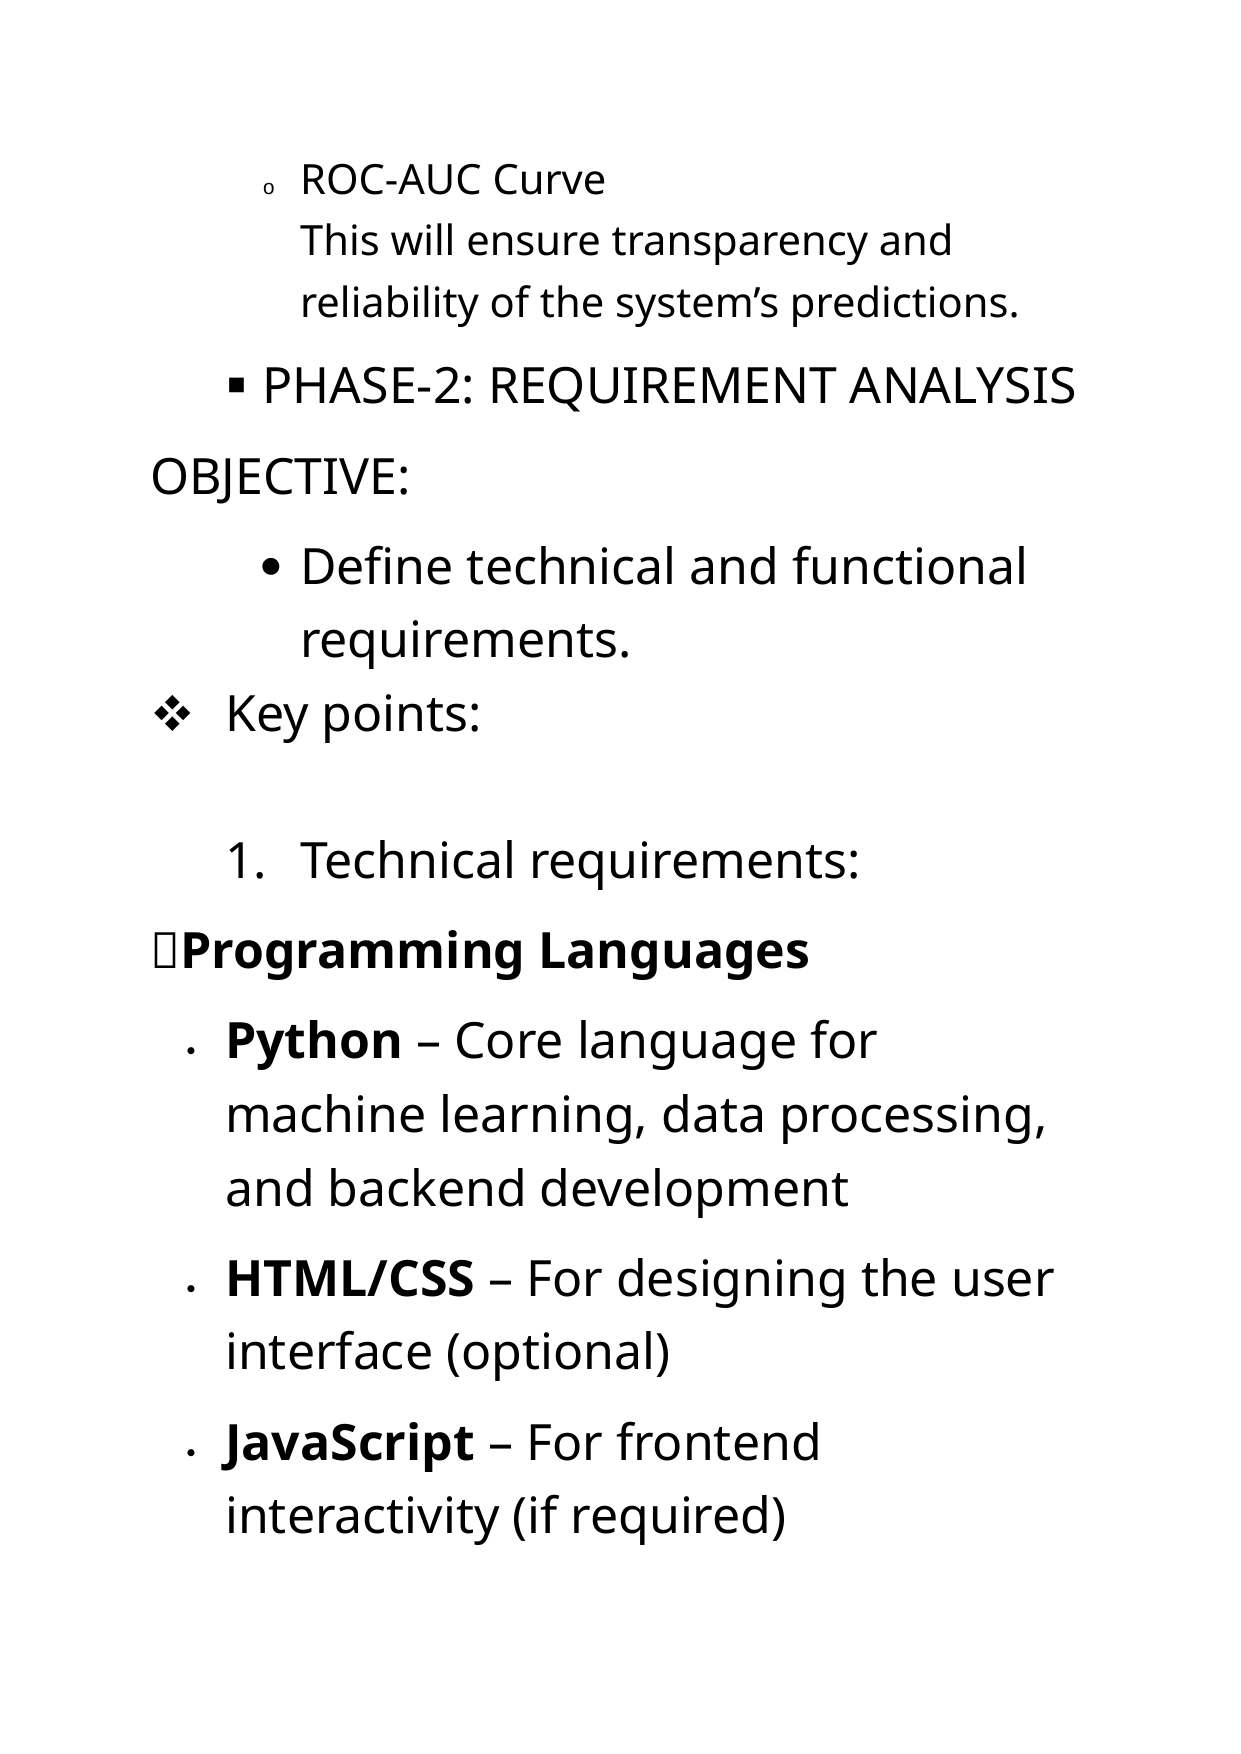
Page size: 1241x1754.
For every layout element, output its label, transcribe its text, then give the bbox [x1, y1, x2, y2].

list PHASE-2: REQUIREMENT ANALYSIS [225, 350, 1090, 418]
text OBJECTIVE: [150, 441, 1090, 509]
list Define technical and functional requirements. [262, 531, 1090, 672]
list ROC-AUC Curve This will ensure transparency and reliability of the system’s predictions. [262, 150, 1090, 329]
list HTML/CSS – For designing the user interface (optional) [187, 1243, 1090, 1384]
list Key points: [150, 678, 1090, 746]
list Technical requirements: [225, 825, 1090, 893]
list Python – Core language for machine learning, data processing, and backend development [187, 1005, 1090, 1221]
text ✅Programming Languages [150, 915, 1090, 983]
list JavaScript – For frontend interactivity (if required) [187, 1406, 1090, 1548]
